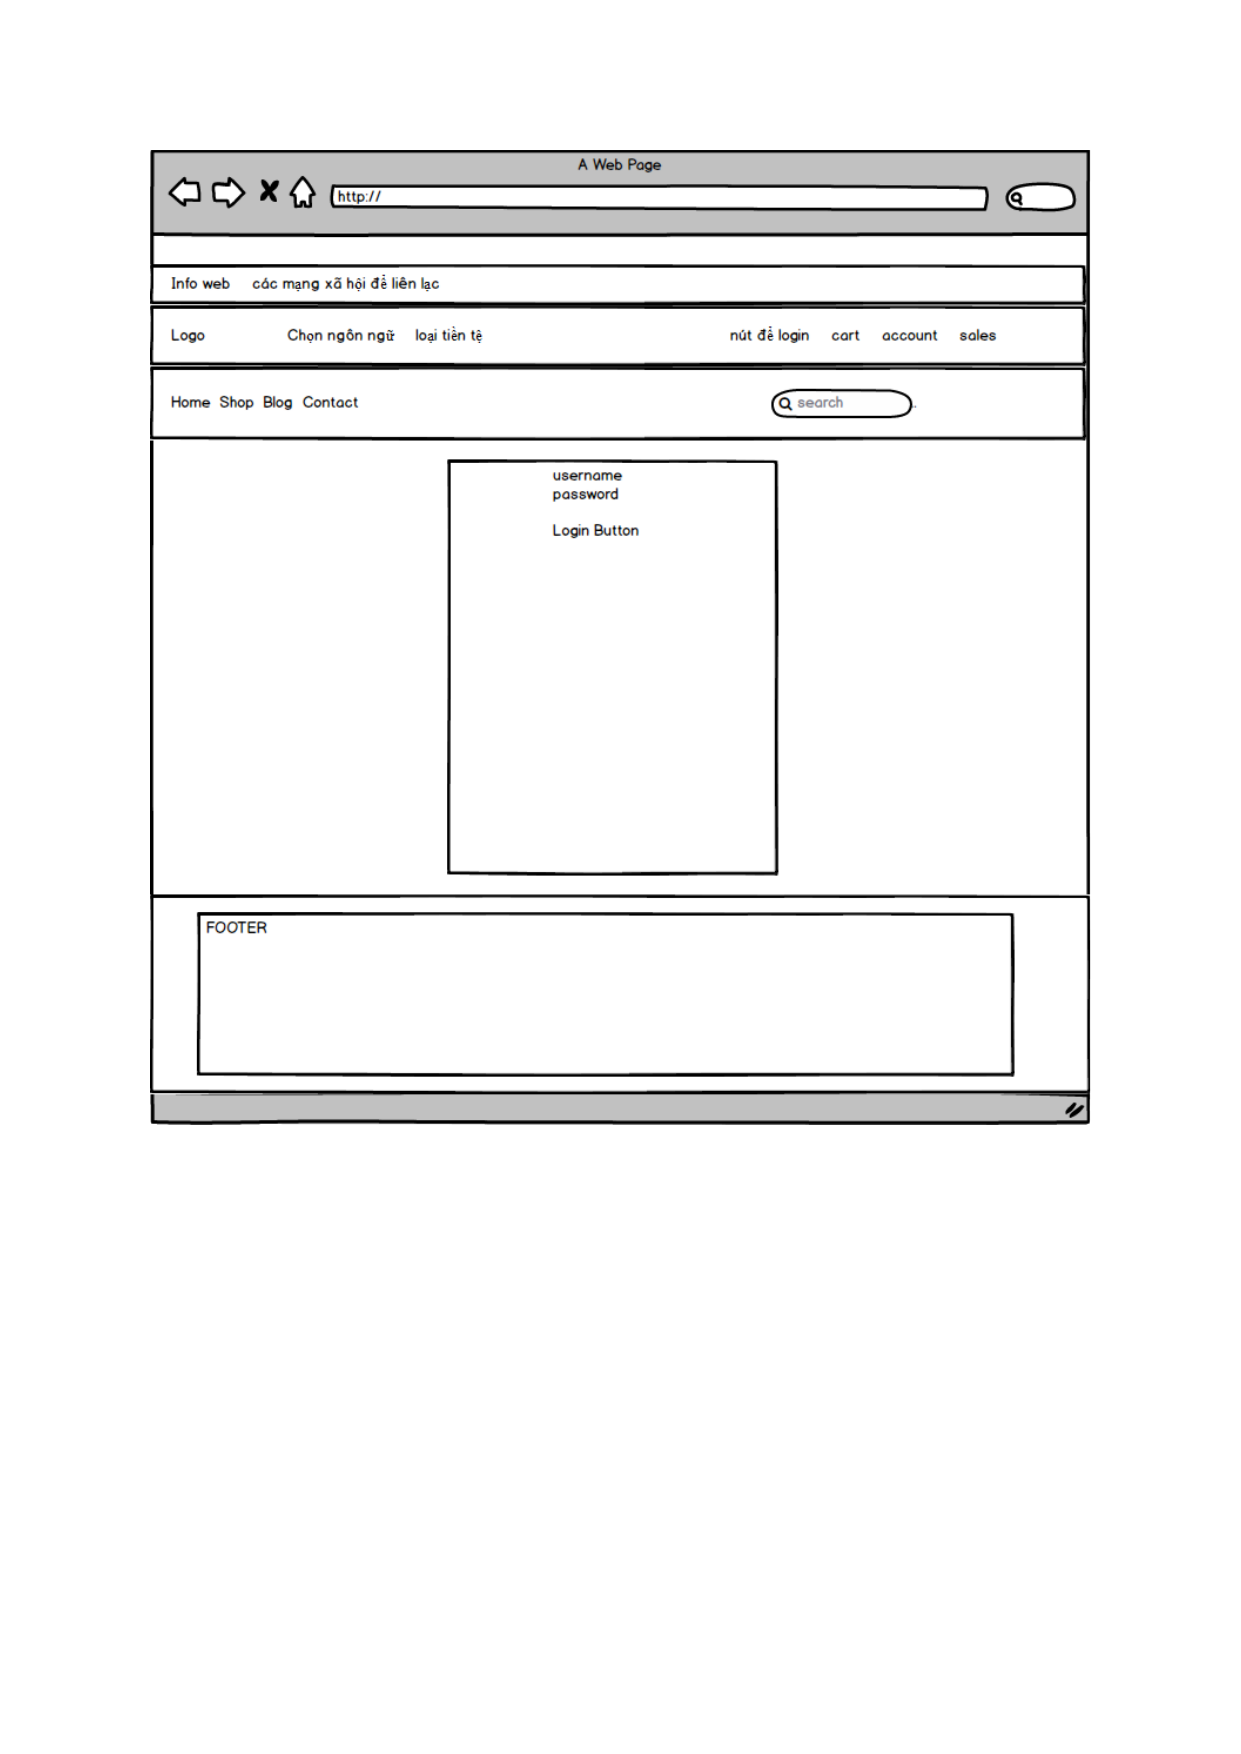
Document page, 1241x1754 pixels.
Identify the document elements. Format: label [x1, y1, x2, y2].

picture [150, 150, 1091, 1125]
